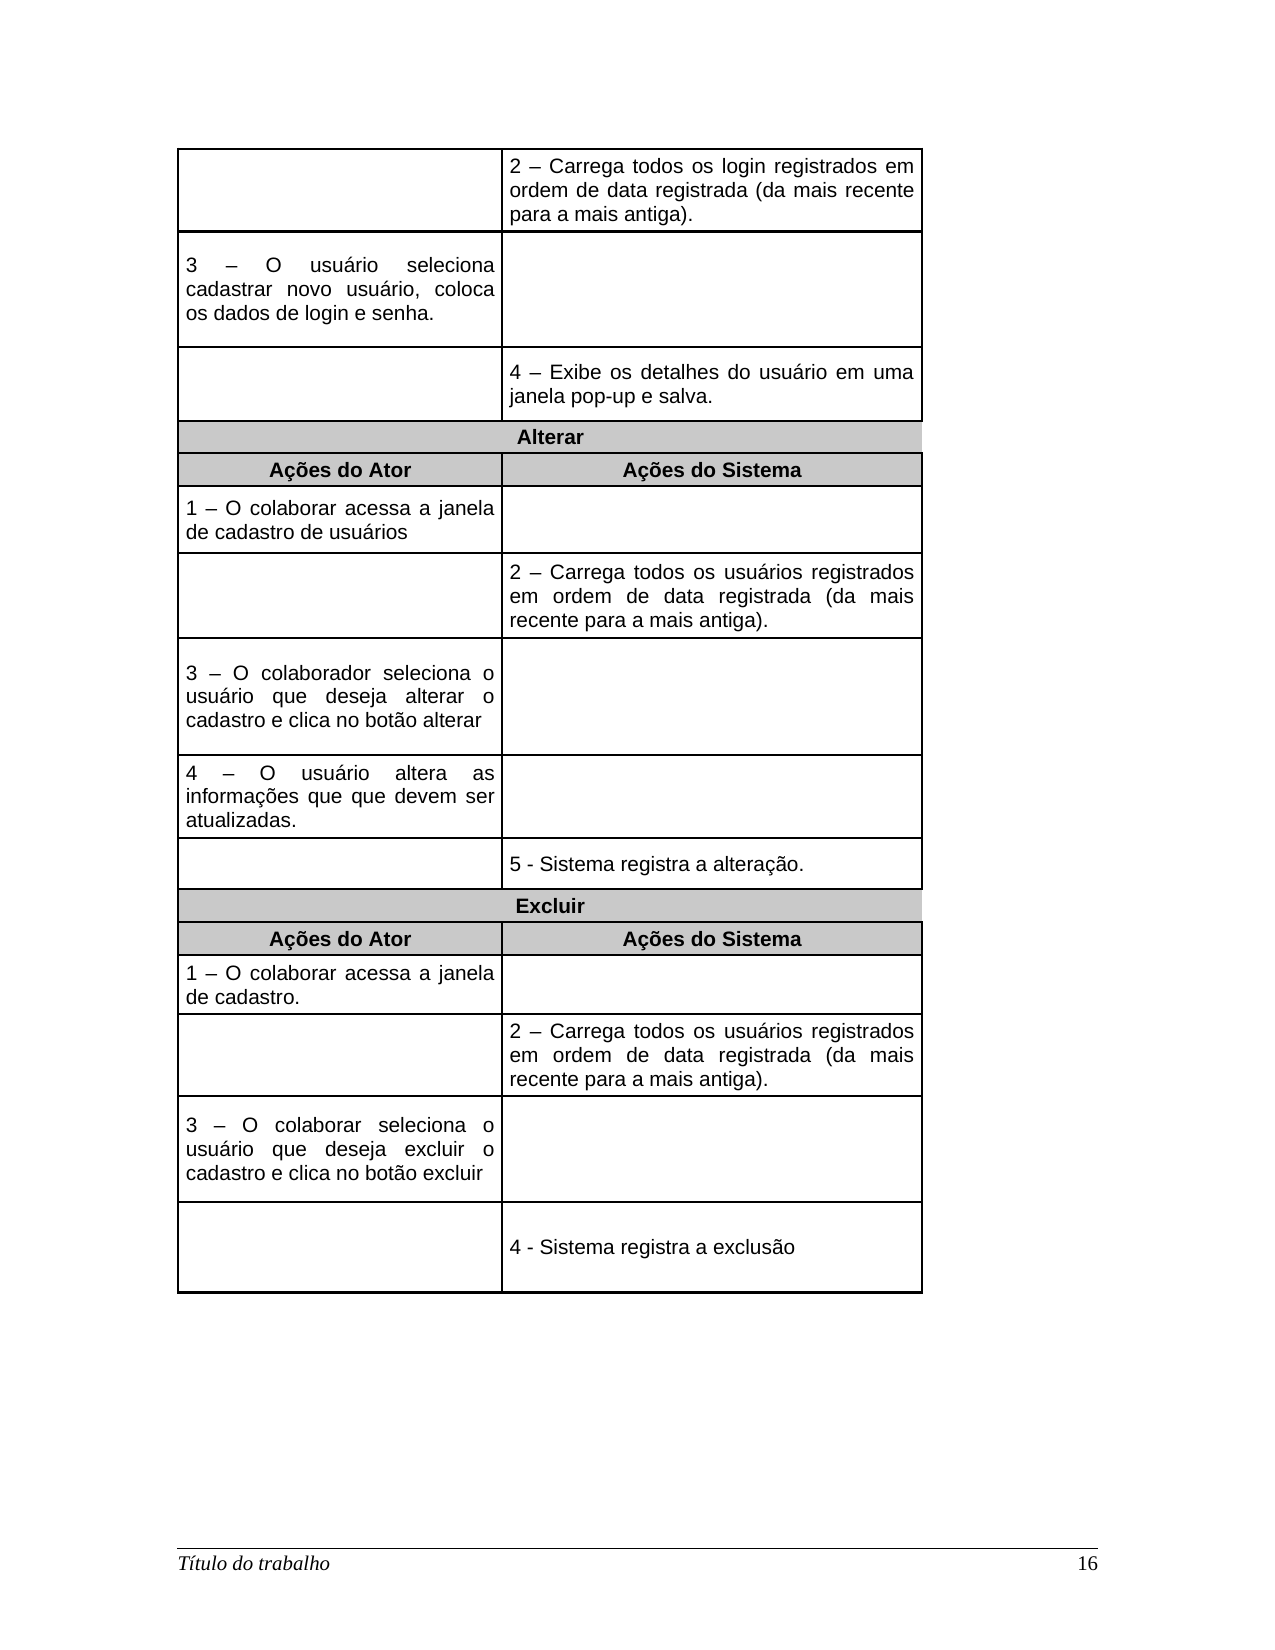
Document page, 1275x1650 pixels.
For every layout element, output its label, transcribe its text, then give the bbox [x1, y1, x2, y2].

table_cell [503, 639, 921, 754]
table_cell 3 – O usuário seleciona cadastrar novo usuário, coloca os dados de login e senha. [179, 233, 501, 346]
table_cell [503, 1097, 921, 1201]
table_cell 1 – O colaborar acessa a janela de cadastro. [179, 956, 501, 1013]
table_cell Ações do Ator [179, 923, 501, 954]
table_cell 4 – Exibe os detalhes do usuário em uma janela pop-up e salva. [503, 348, 921, 419]
table_cell Alterar [179, 422, 922, 452]
table_cell Ações do Sistema [503, 923, 921, 954]
table_cell 3 – O colaborador seleciona o usuário que deseja alterar o cadastro e clica no botão alterar [179, 639, 501, 754]
table_cell [179, 348, 501, 419]
table_cell Ações do Ator [179, 454, 501, 485]
table_cell 2 – Carrega todos os usuários registrados em ordem de data registrada (da mais recente para a mais antiga). [503, 554, 921, 637]
table_cell 5 - Sistema registra a alteração. [503, 839, 921, 888]
table_cell [503, 233, 921, 346]
table_cell [179, 554, 501, 637]
table_cell 4 - Sistema registra a exclusão [503, 1203, 921, 1291]
table_cell [179, 1203, 501, 1291]
table_cell 2 – Carrega todos os login registrados em ordem de data registrada (da mais recente para a mais antiga). [503, 150, 921, 230]
table_cell Ações do Sistema [503, 454, 921, 485]
table_cell 3 – O colaborar seleciona o usuário que deseja excluir o cadastro e clica no botão excluir [179, 1097, 501, 1201]
table_cell [503, 756, 921, 837]
table_cell [503, 956, 921, 1013]
table_cell Excluir [179, 890, 922, 921]
table_cell 1 – O colaborar acessa a janela de cadastro de usuários [179, 487, 501, 552]
table_cell [179, 1015, 501, 1094]
table_cell [503, 487, 921, 552]
table_cell 4 – O usuário altera as informações que que devem ser atualizadas. [179, 756, 501, 837]
table_cell [179, 150, 501, 230]
table_cell 2 – Carrega todos os usuários registrados em ordem de data registrada (da mais recente para a mais antiga). [503, 1015, 921, 1094]
table_cell [179, 839, 501, 888]
